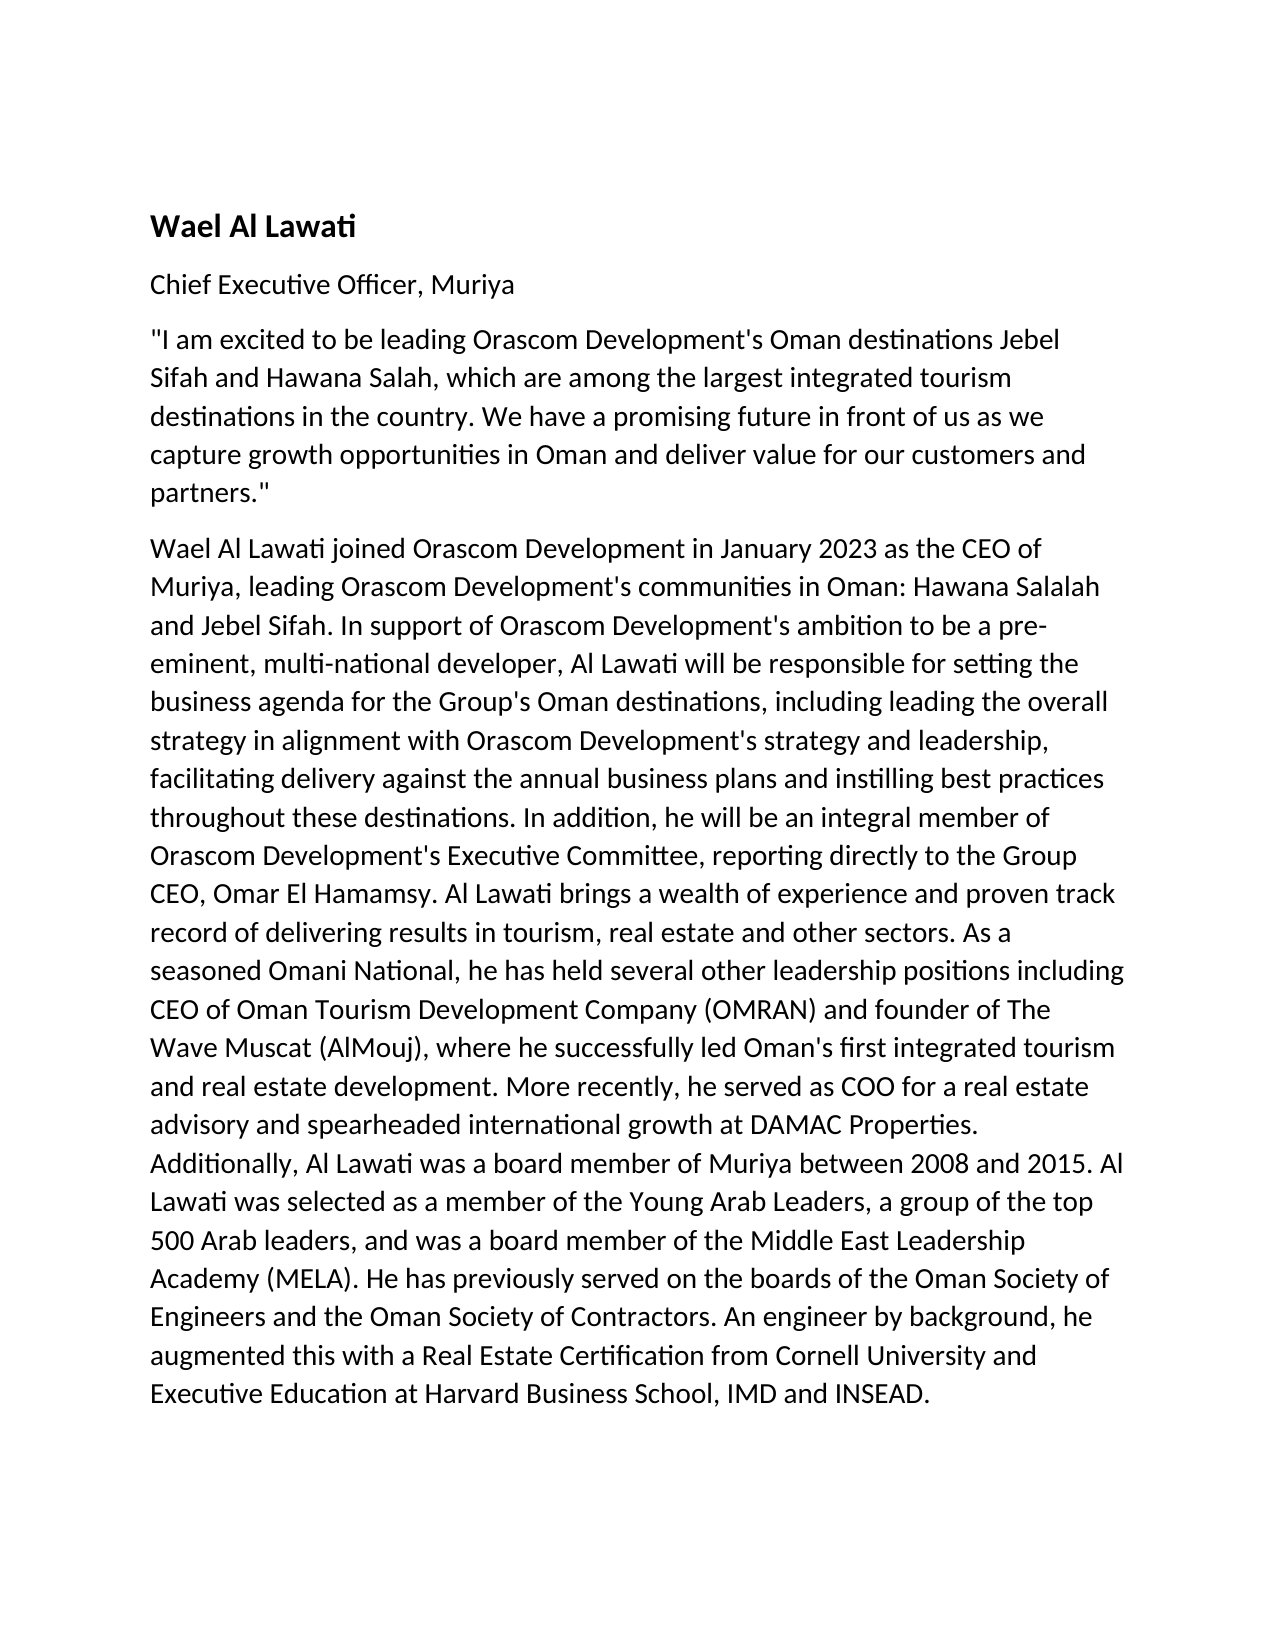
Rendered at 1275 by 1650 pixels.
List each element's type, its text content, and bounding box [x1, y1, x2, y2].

text "I am excited to be leading Orascom Development's Oman destinations Jebel Sifah and Hawana Salah, which are among the largest integrated tourism destinations in the country. We have a promising future in front of us as we capture growth opportunities in Oman and deliver value for our customers and partners." [150, 321, 1125, 510]
text Wael Al Lawati joined Orascom Development in January 2023 as the CEO of Muriya, leading Orascom Development's communities in Oman: Hawana Salalah and Jebel Sifah. In support of Orascom Development's ambition to be a pre-eminent, multi-national developer, Al Lawati will be responsible for setting the business agenda for the Group's Oman destinations, including leading the overall strategy in alignment with Orascom Development's strategy and leadership, facilitating delivery against the annual business plans and instilling best practices throughout these destinations. In addition, he will be an integral member of Orascom Development's Executive Committee, reporting directly to the Group CEO, Omar El Hamamsy. Al Lawati brings a wealth of experience and proven track record of delivering results in tourism, real estate and other sectors. As a seasoned Omani National, he has held several other leadership positions including CEO of Oman Tourism Development Company (OMRAN) and founder of The Wave Muscat (AlMouj), where he successfully led Oman's first integrated tourism and real estate development. More recently, he served as COO for a real estate advisory and spearheaded international growth at DAMAC Properties. Additionally, Al Lawati was a board member of Muriya between 2008 and 2015. Al Lawati was selected as a member of the Young Arab Leaders, a group of the top 500 Arab leaders, and was a board member of the Middle East Leadership Academy (MELA). He has previously served on the boards of the Oman Society of Engineers and the Oman Society of Contractors. An engineer by background, he augmented this with a Real Estate Certification from Cornell University and Executive Education at Harvard Business School, IMD and INSEAD. [150, 530, 1125, 1411]
text Chief Executive Officer, Muriya [150, 266, 1125, 301]
text Wael Al Lawati [150, 205, 1125, 246]
